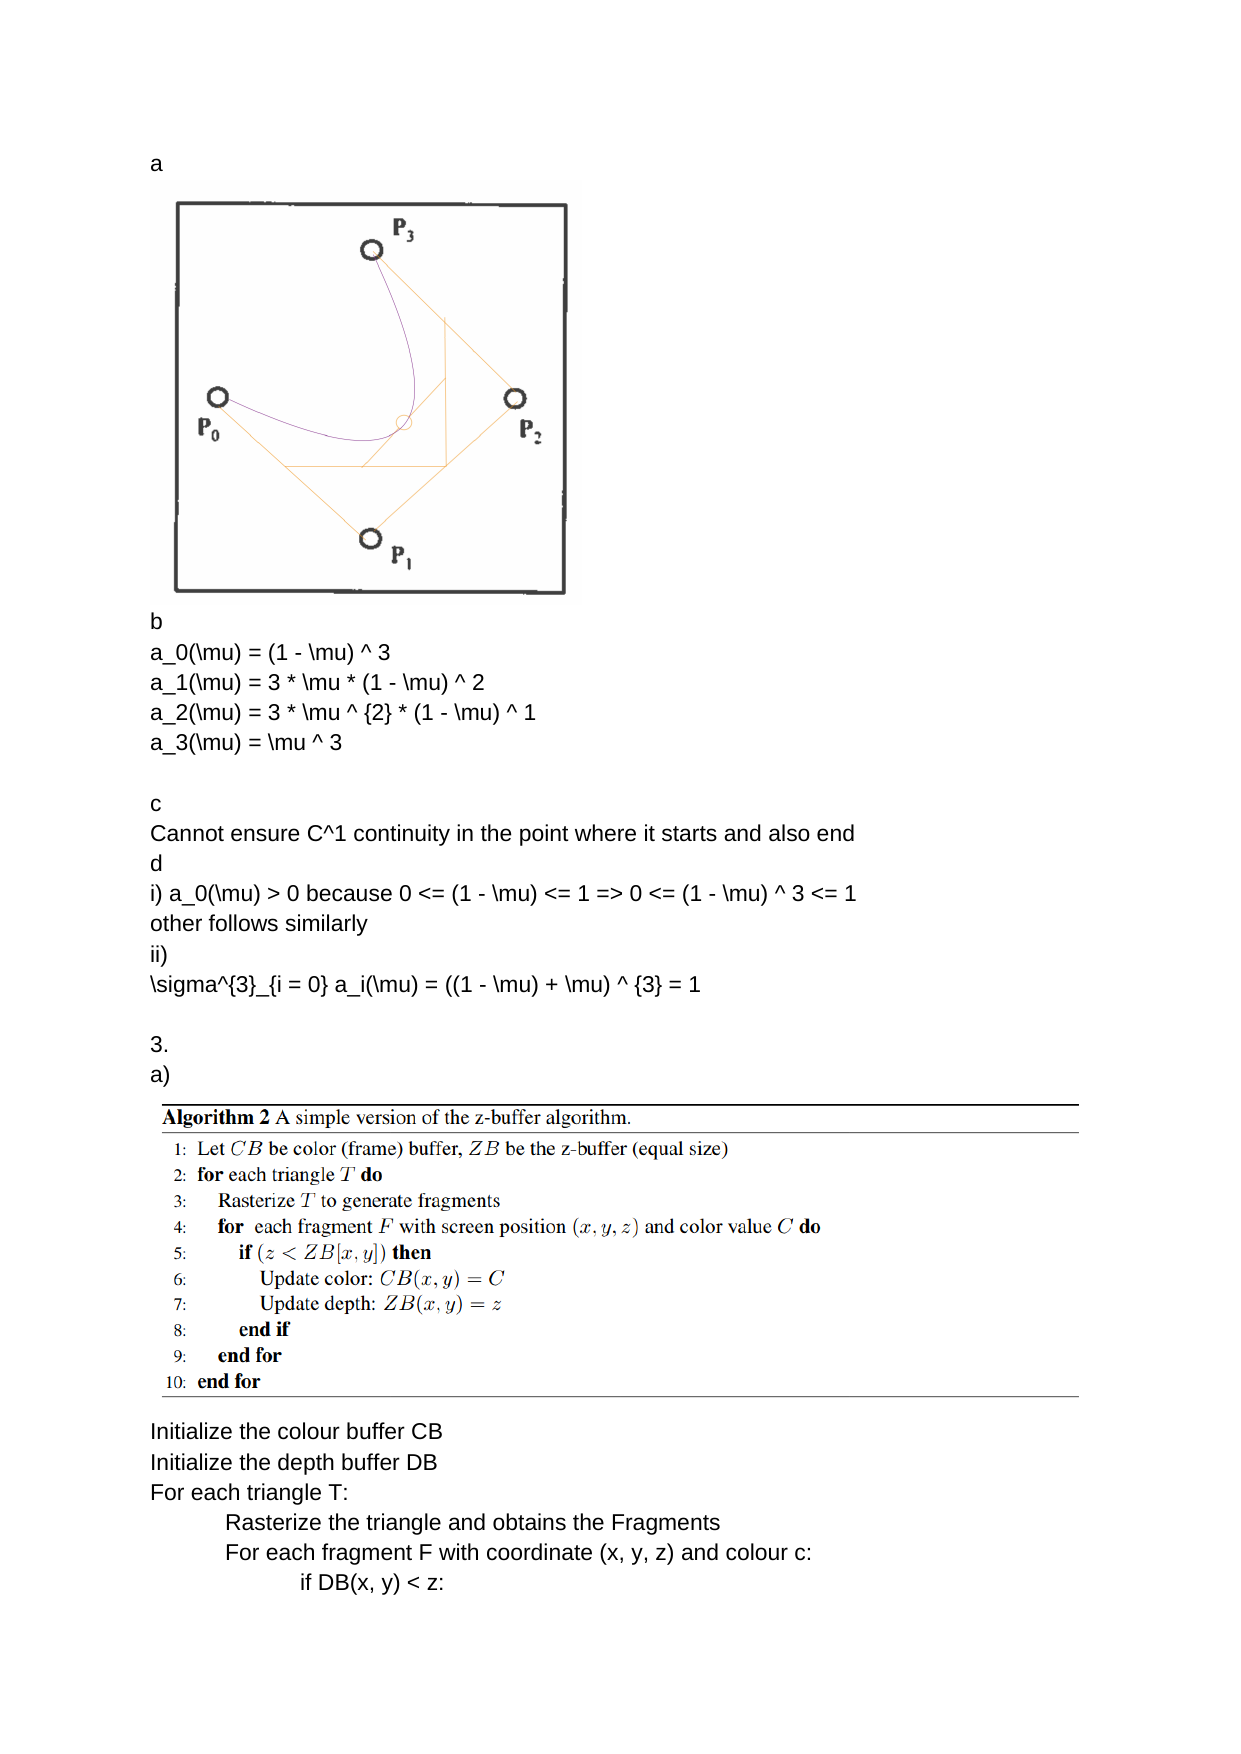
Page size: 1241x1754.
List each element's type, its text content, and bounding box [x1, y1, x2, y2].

text ii) [150, 941, 1090, 967]
text Rasterize the triangle and obtains the Fragments [150, 1509, 1090, 1535]
text For each triangle T: [150, 1479, 1090, 1505]
text Initialize the depth buffer DB [150, 1448, 1090, 1475]
text a_1(\mu) = 3 * \mu * (1 - \mu) ^ 2 [150, 669, 1090, 695]
text a_0(\mu) = (1 - \mu) ^ 3 [150, 638, 1090, 665]
text other follows similarly [150, 910, 1090, 937]
text Initialize the colour buffer CB [150, 1418, 1090, 1445]
text Cannot ensure C^1 continuity in the point where it starts and also end [150, 820, 1090, 846]
text c [150, 789, 1090, 816]
text a_3(\mu) = \mu ^ 3 [150, 729, 1090, 755]
text d [150, 850, 1090, 876]
text a) [150, 1061, 1090, 1088]
picture [150, 180, 583, 605]
text b [150, 608, 1090, 634]
text \sigma^{3}_{i = 0} a_i(\mu) = ((1 - \mu) + \mu) ^ {3} = 1 [150, 971, 1090, 997]
text 3. [150, 1031, 1090, 1057]
text i) a_0(\mu) > 0 because 0 <= (1 - \mu) <= 1 => 0 <= (1 - \mu) ^ 3 <= 1 [150, 880, 1090, 906]
text a [150, 150, 1090, 176]
text if DB(x, y) < z: [150, 1569, 1090, 1596]
text a_2(\mu) = 3 * \mu ^ {2} * (1 - \mu) ^ 1 [150, 699, 1090, 725]
text For each fragment F with coordinate (x, y, z) and colour c: [150, 1539, 1090, 1566]
picture [150, 1091, 1091, 1415]
